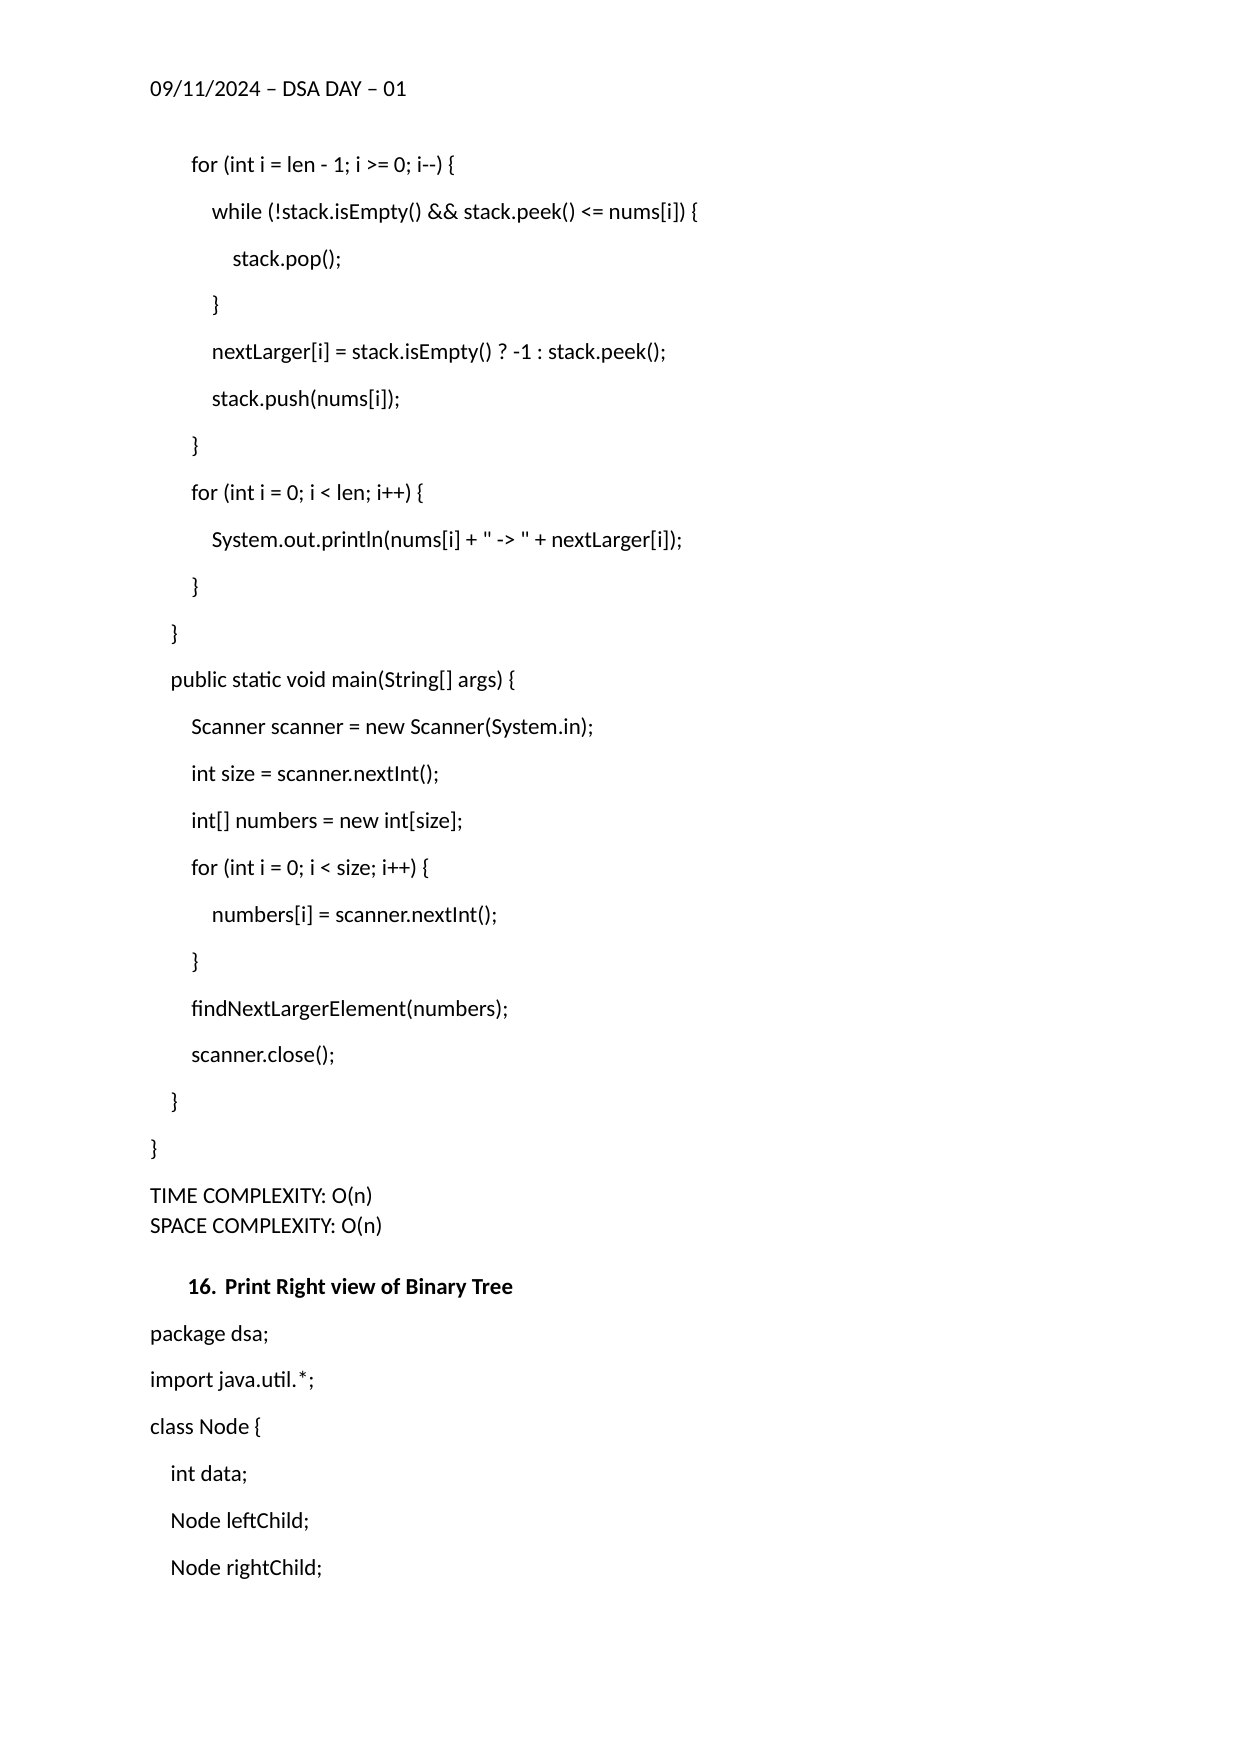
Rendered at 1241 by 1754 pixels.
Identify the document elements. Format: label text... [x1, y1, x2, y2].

text } [150, 947, 1090, 975]
text findNextLargerElement(numbers); [150, 994, 1090, 1022]
text while (!stack.isEmpty() && stack.peek() <= nums[i]) { [150, 197, 1090, 225]
text } [150, 291, 1090, 319]
list Print Right view of Binary Tree [187, 1272, 1090, 1300]
text int[] numbers = new int[size]; [150, 806, 1090, 834]
text Node leftChild; [150, 1506, 1090, 1534]
text Node rightChild; [150, 1553, 1090, 1581]
text } [150, 431, 1090, 459]
text for (int i = len - 1; i >= 0; i--) { [150, 150, 1090, 178]
text } [150, 572, 1090, 600]
text Scanner scanner = new Scanner(System.in); [150, 712, 1090, 741]
text TIME COMPLEXITY: O(n) [150, 1181, 1090, 1209]
text } [150, 619, 1090, 647]
text SPACE COMPLEXITY: O(n) [150, 1211, 1090, 1239]
text for (int i = 0; i < len; i++) { [150, 478, 1090, 506]
text } [150, 1134, 1090, 1162]
text class Node { [150, 1412, 1090, 1441]
text stack.push(nums[i]); [150, 384, 1090, 412]
text int data; [150, 1459, 1090, 1487]
text int size = scanner.nextInt(); [150, 759, 1090, 787]
text System.out.println(nums[i] + " -> " + nextLarger[i]); [150, 525, 1090, 553]
text package dsa; [150, 1319, 1090, 1347]
text numbers[i] = scanner.nextInt(); [150, 900, 1090, 928]
text stack.pop(); [150, 244, 1090, 272]
text } [150, 1087, 1090, 1116]
text scanner.close(); [150, 1041, 1090, 1069]
text public static void main(String[] args) { [150, 666, 1090, 694]
text for (int i = 0; i < size; i++) { [150, 853, 1090, 881]
text nextLarger[i] = stack.isEmpty() ? -1 : stack.peek(); [150, 337, 1090, 366]
text import java.util.*; [150, 1366, 1090, 1394]
